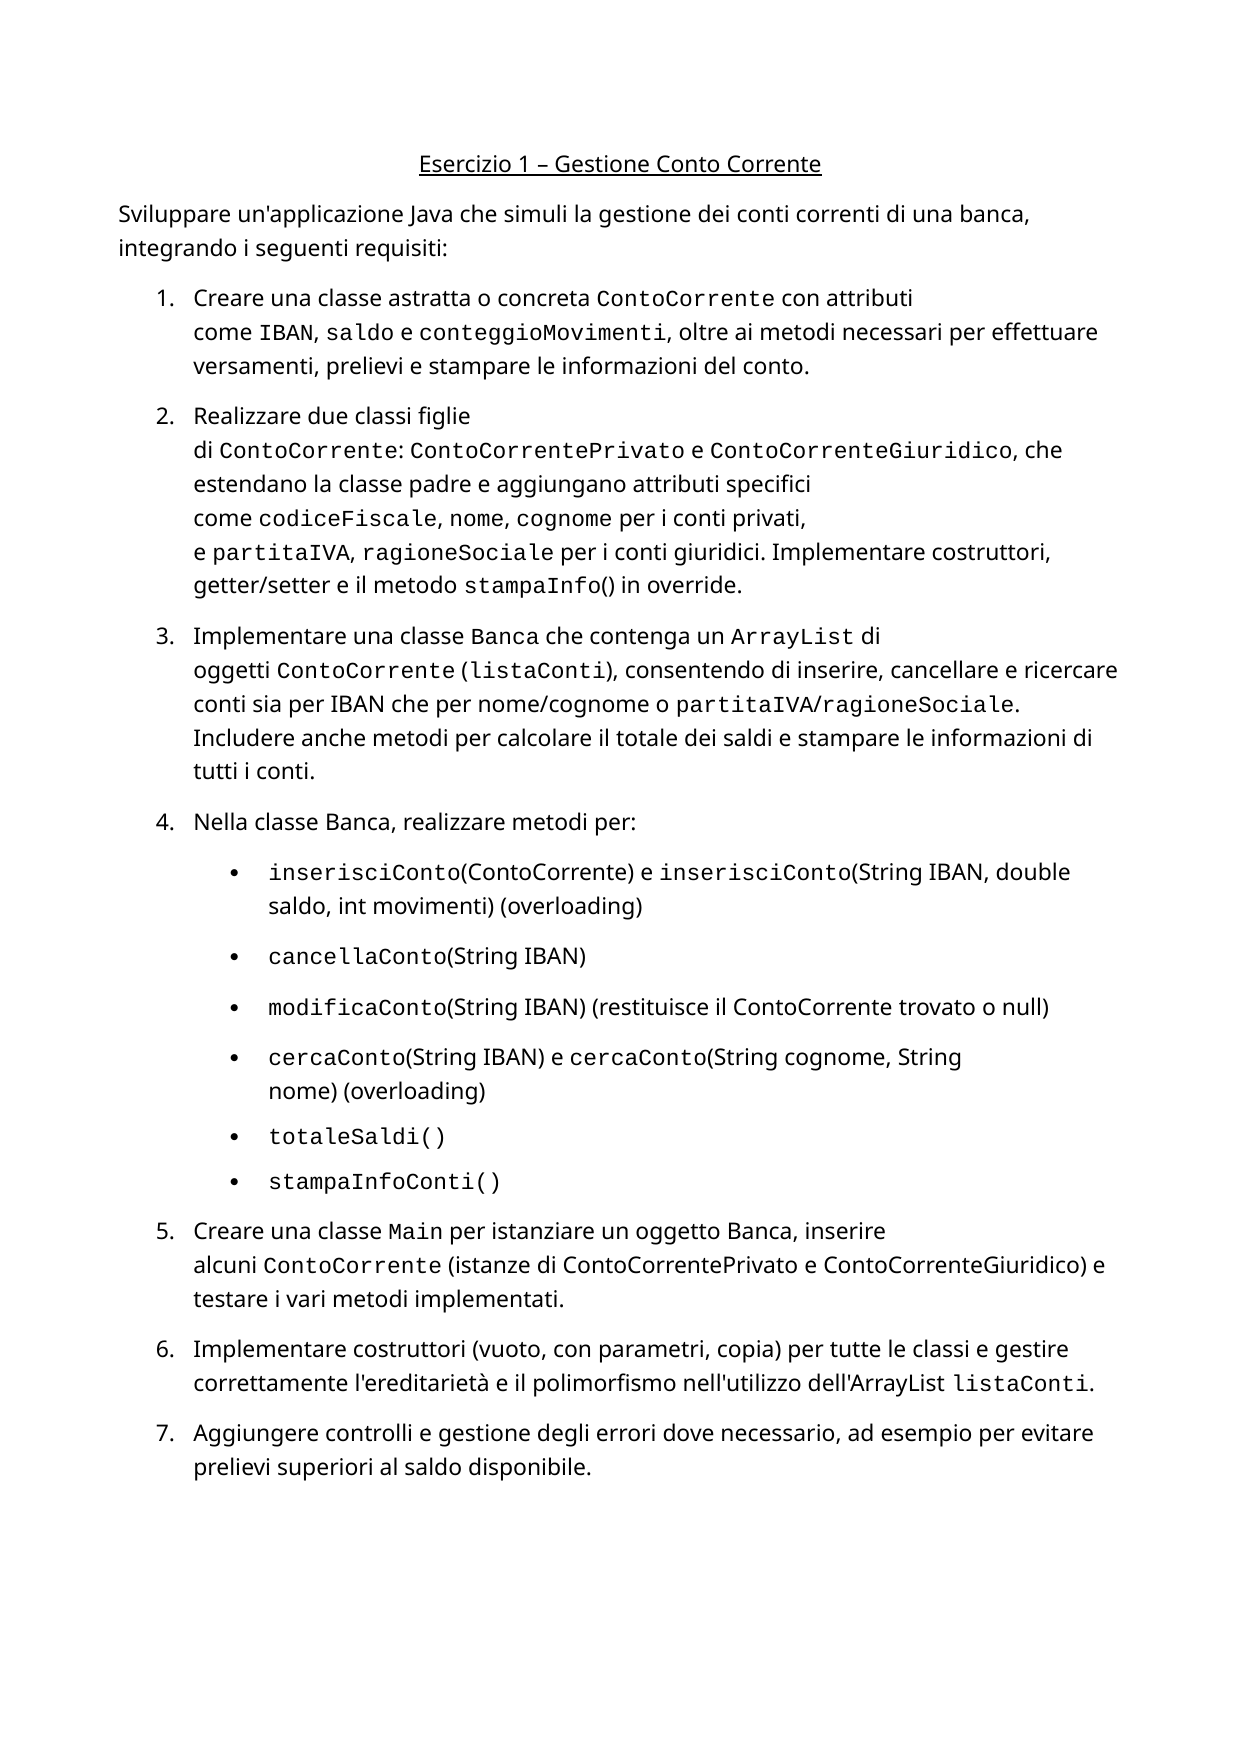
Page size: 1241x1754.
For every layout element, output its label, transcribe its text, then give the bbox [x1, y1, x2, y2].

list Creare una classe Main per istanziare un oggetto Banca, inserire alcuni ContoCorrente (istanze di ContoCorrentePrivato e ContoCorrenteGiuridico) e testare i vari metodi implementati. [156, 1215, 1122, 1314]
list Implementare una classe Banca che contenga un ArrayList di oggetti ContoCorrente (listaConti), consentendo di inserire, cancellare e ricercare conti sia per IBAN che per nome/cognome o partitaIVA/ragioneSociale. Includere anche metodi per calcolare il totale dei saldi e stampare le informazioni di tutti i conti. [156, 620, 1122, 786]
list cercaConto(String IBAN) e cercaConto(String cognome, String nome) (overloading) [231, 1041, 1122, 1106]
list stampaInfoConti() [231, 1170, 1122, 1196]
text Sviluppare un'applicazione Java che simuli la gestione dei conti correnti di una banca, integrando i seguenti requisiti: [118, 198, 1122, 263]
list Nella classe Banca, realizzare metodi per: [156, 806, 1122, 837]
text Esercizio 1 – Gestione Conto Corrente [118, 148, 1122, 179]
list Implementare costruttori (vuoto, con parametri, copia) per tutte le classi e gestire correttamente l'ereditarietà e il polimorfismo nell'utilizzo dell'ArrayList listaConti. [156, 1333, 1122, 1398]
list Aggiungere controlli e gestione degli errori dove necessario, ad esempio per evitare prelievi superiori al saldo disponibile. [156, 1417, 1122, 1482]
list totaleSaldi() [231, 1126, 1122, 1152]
list cancellaConto(String IBAN) [231, 940, 1122, 972]
list Realizzare due classi figlie di ContoCorrente: ContoCorrentePrivato e ContoCorrenteGiuridico, che estendano la classe padre e aggiungano attributi specifici come codiceFiscale, nome, cognome per i conti privati, e partitaIVA, ragioneSociale per i conti giuridici. Implementare costruttori, getter/setter e il metodo stampaInfo() in override. [156, 400, 1122, 601]
list modificaConto(String IBAN) (restituisce il ContoCorrente trovato o null) [231, 991, 1122, 1022]
list Creare una classe astratta o concreta ContoCorrente con attributi come IBAN, saldo e conteggioMovimenti, oltre ai metodi necessari per effettuare versamenti, prelievi e stampare le informazioni del conto. [156, 282, 1122, 381]
list inserisciConto(ContoCorrente) e inserisciConto(String IBAN, double saldo, int movimenti) (overloading) [231, 856, 1122, 921]
